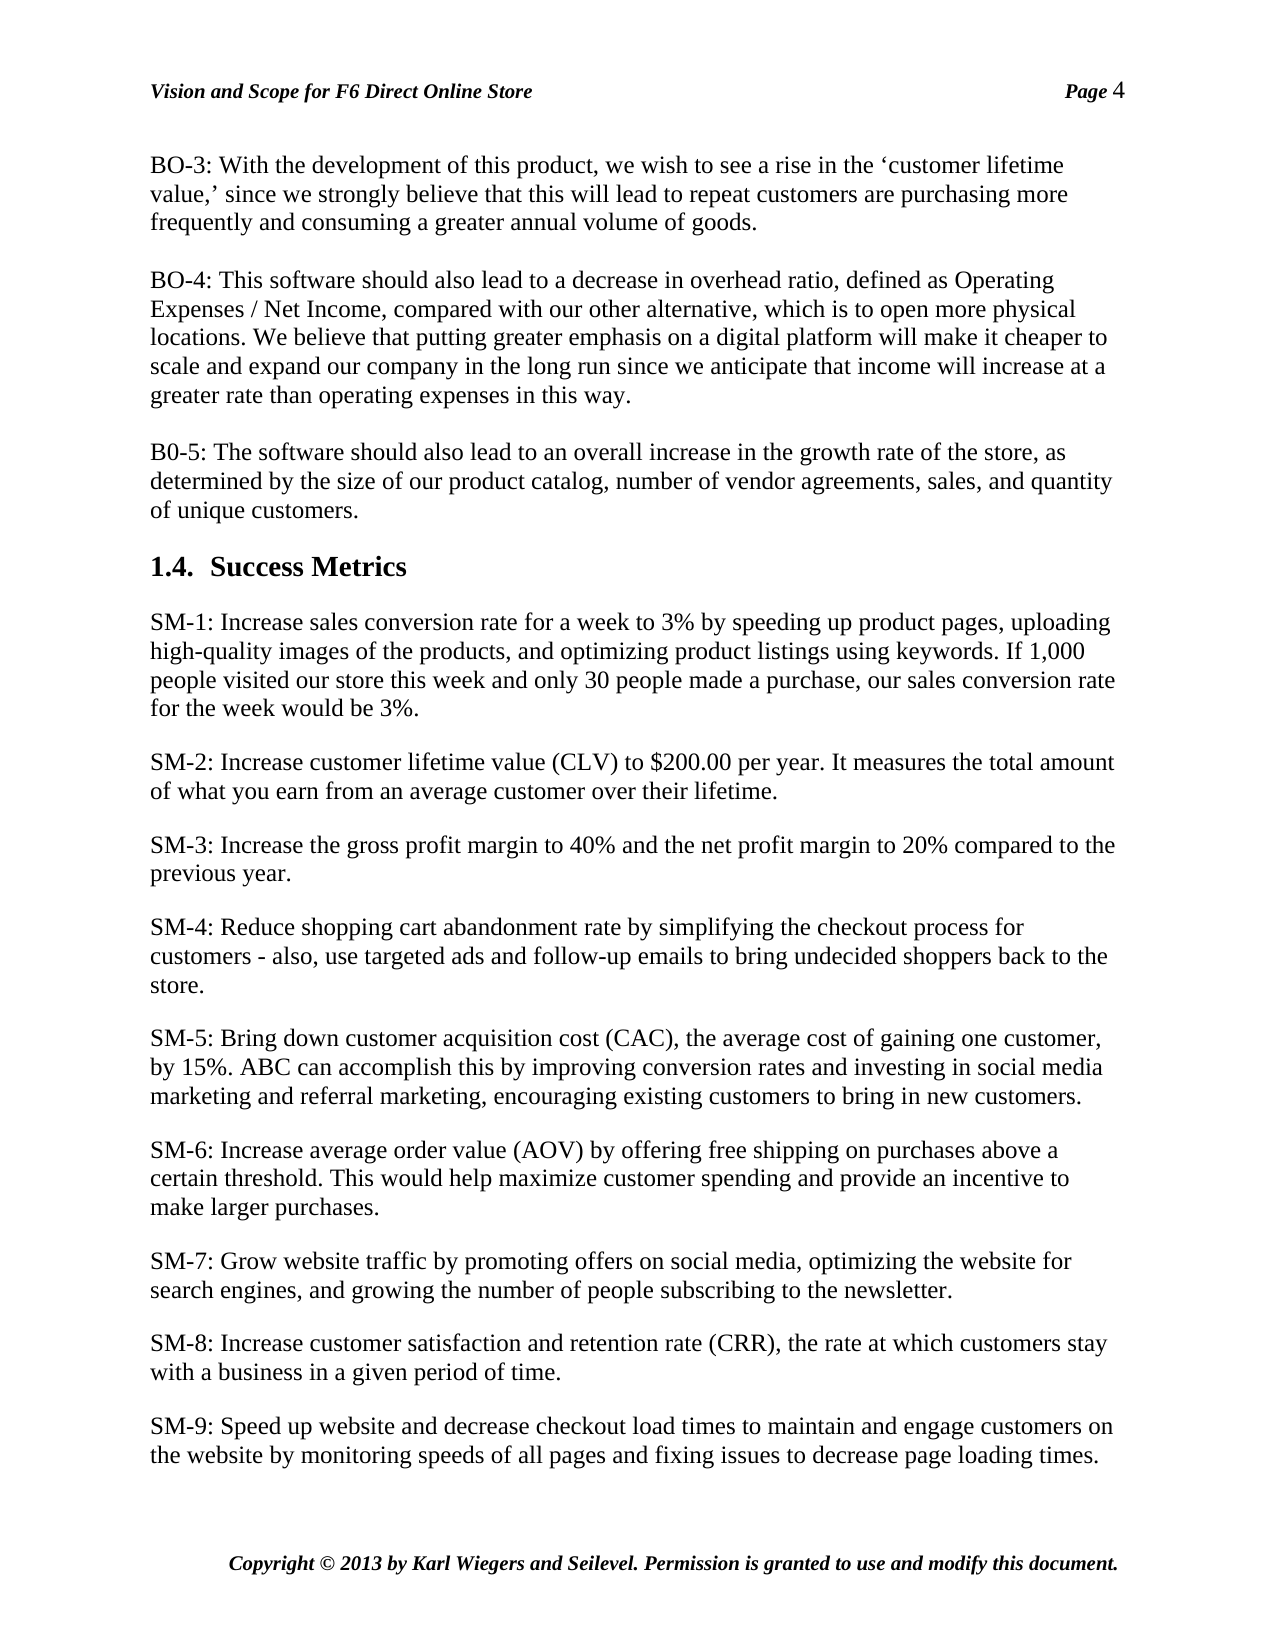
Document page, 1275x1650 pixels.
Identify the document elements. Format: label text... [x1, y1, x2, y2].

text SM-9: Speed up website and decrease checkout load times to maintain and engage customers on the website by monitoring speeds of all pages and fixing issues to decrease page loading times. [150, 1411, 1125, 1468]
text SM-6: Increase average order value (AOV) by offering free shipping on purchases above a certain threshold. This would help maximize customer spending and provide an incentive to make larger purchases. [150, 1135, 1125, 1221]
text SM-4: Reduce shopping cart abandonment rate by simplifying the checkout process for customers - also, use targeted ads and follow-up emails to bring undecided shoppers back to the store. [150, 912, 1125, 998]
text SM-3: Increase the gross profit margin to 40% and the net profit margin to 20% compared to the previous year. [150, 830, 1125, 887]
text SM-8: Increase customer satisfaction and retention rate (CRR), the rate at which customers stay with a business in a given period of time. [150, 1328, 1125, 1386]
text SM-7: Grow website traffic by promoting offers on social media, optimizing the website for search engines, and growing the number of people subscribing to the newsletter. [150, 1246, 1125, 1303]
text BO-3: With the development of this product, we wish to see a rise in the ‘customer lifetime value,’ since we strongly believe that this will lead to repeat customers are purchasing more frequently and consuming a greater annual volume of goods. [150, 150, 1125, 236]
text SM-1: Increase sales conversion rate for a week to 3% by speeding up product pages, uploading high-quality images of the products, and optimizing product listings using keywords. If 1,000 people visited our store this week and only 30 people made a purchase, our sales conversion rate for the week would be 3%. [150, 607, 1125, 722]
text SM-2: Increase customer lifetime value (CLV) to $200.00 per year. It measures the total amount of what you earn from an average customer over their lifetime. [150, 747, 1125, 805]
subtitle Success Metrics [150, 549, 1125, 582]
text B0-5: The software should also lead to an overall increase in the growth rate of the store, as determined by the size of our product catalog, number of vendor agreements, sales, and quantity of unique customers. [150, 437, 1125, 524]
text SM-5: Bring down customer acquisition cost (CAC), the average cost of gaining one customer, by 15%. ABC can accomplish this by improving conversion rates and investing in social media marketing and referral marketing, encouraging existing customers to bring in new customers. [150, 1023, 1125, 1110]
text BO-4: This software should also lead to a decrease in overhead ratio, defined as Operating Expenses / Net Income, compared with our other alternative, which is to open more physical locations. We believe that putting greater emphasis on a digital platform will make it cheaper to scale and expand our company in the long run since we anticipate that income will increase at a greater rate than operating expenses in this way. [150, 265, 1125, 409]
